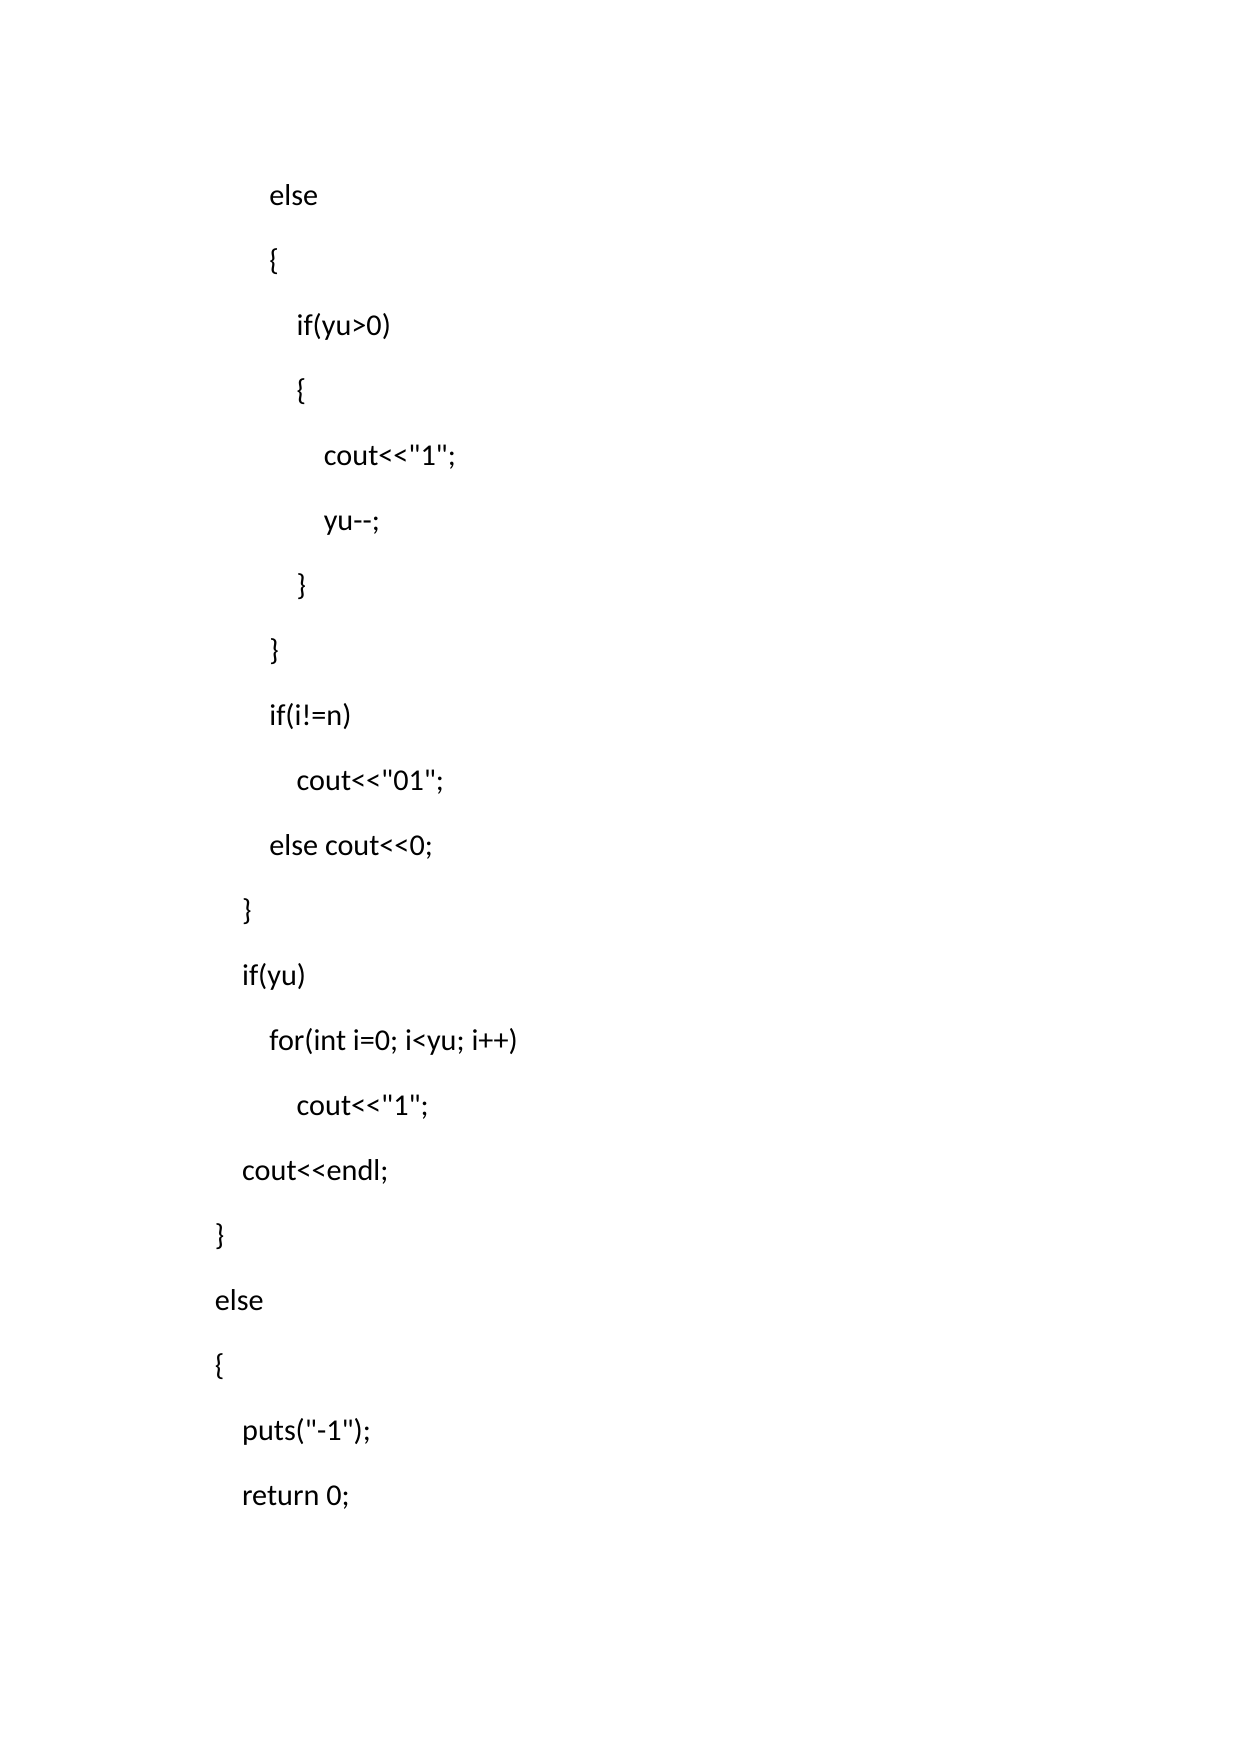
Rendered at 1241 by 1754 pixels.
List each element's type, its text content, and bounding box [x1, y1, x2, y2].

text { [187, 227, 1053, 292]
text } [187, 877, 1053, 942]
text } [187, 1202, 1053, 1267]
text cout<<"01"; [187, 747, 1053, 812]
text else [187, 1267, 1053, 1332]
text } [187, 552, 1053, 617]
text return 0; [187, 1462, 1053, 1527]
text for(int i=0; i<yu; i++) [187, 1007, 1053, 1072]
text cout<<"1"; [187, 1072, 1053, 1137]
text puts("-1"); [187, 1397, 1053, 1462]
text cout<<"1"; [187, 422, 1053, 487]
text } [187, 617, 1053, 682]
text yu--; [187, 487, 1053, 552]
text if(yu) [187, 942, 1053, 1007]
text if(i!=n) [187, 682, 1053, 747]
text else cout<<0; [187, 812, 1053, 877]
text if(yu>0) [187, 292, 1053, 357]
text { [187, 1332, 1053, 1397]
text cout<<endl; [187, 1137, 1053, 1202]
text { [187, 357, 1053, 422]
text else [187, 162, 1053, 227]
